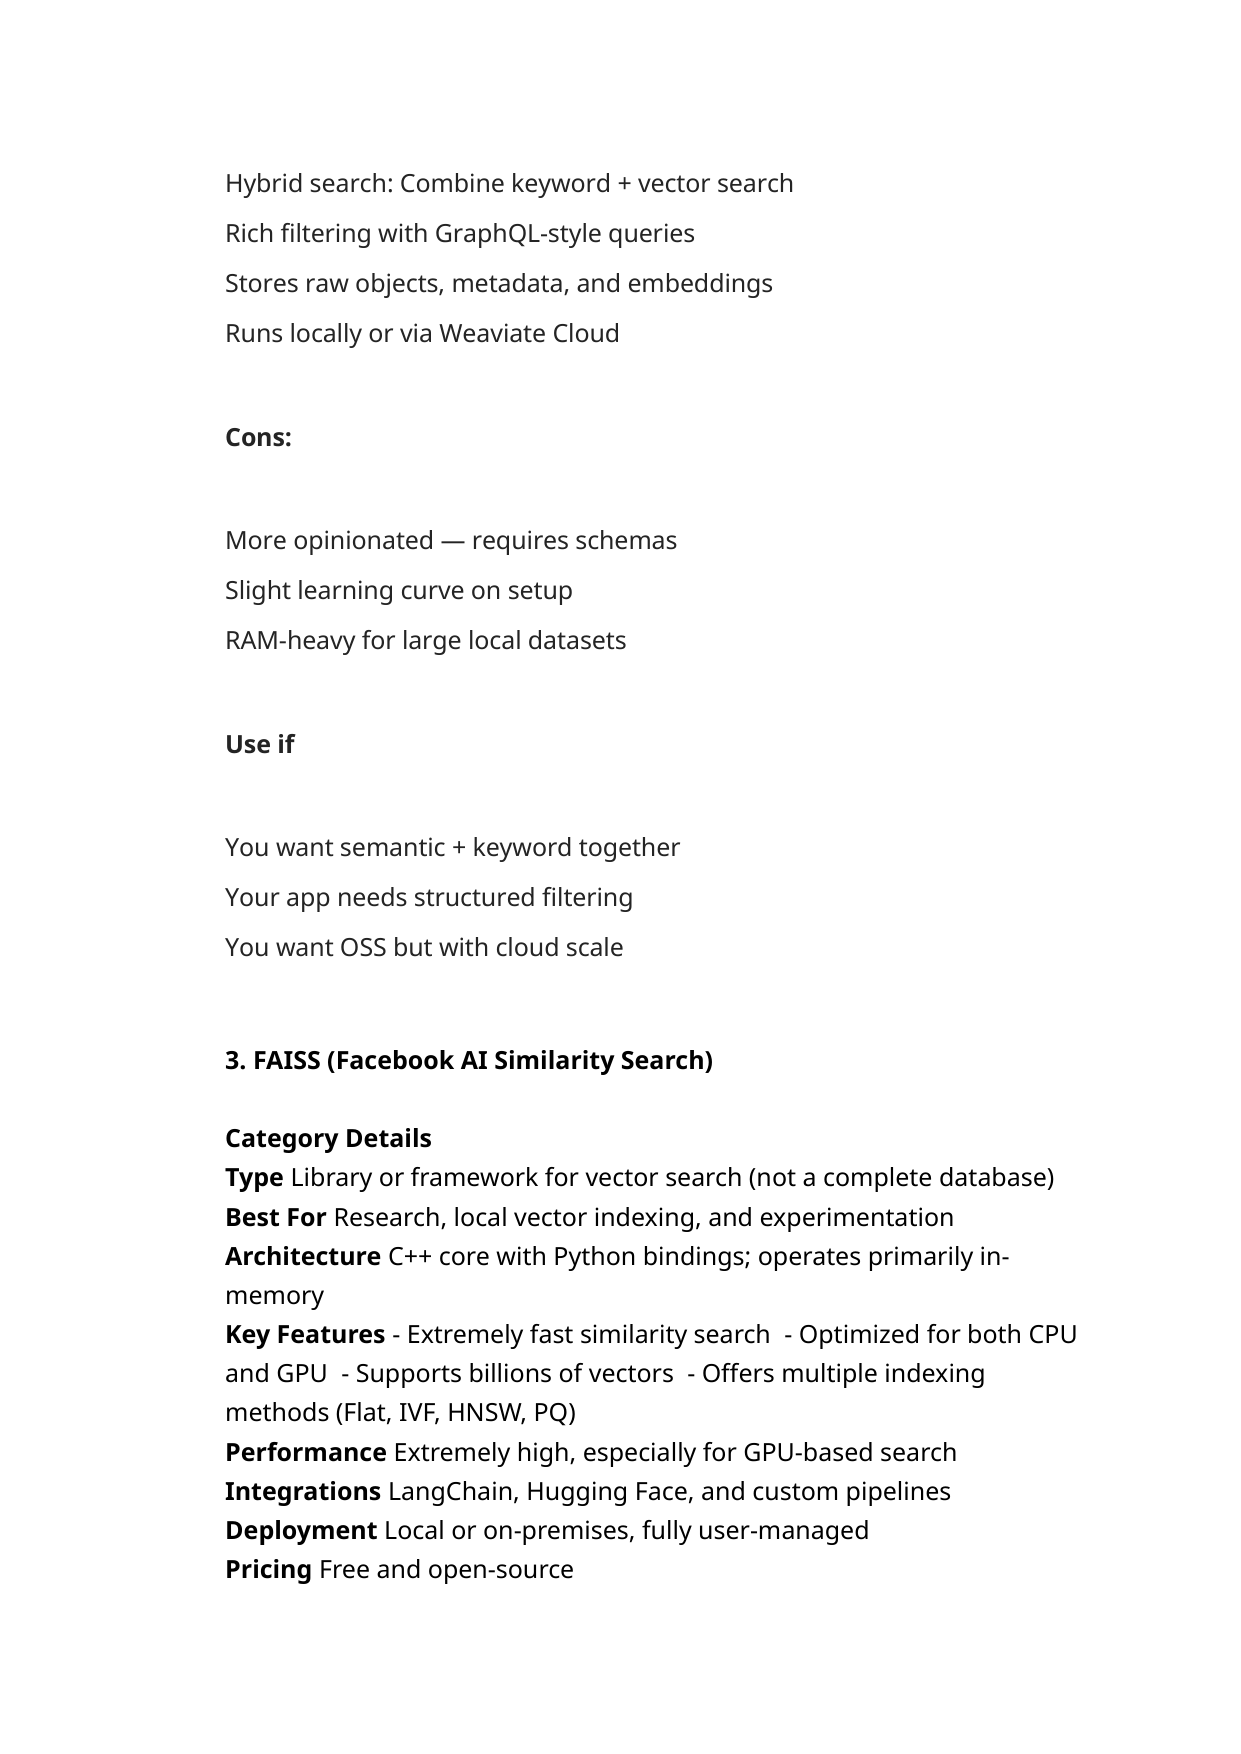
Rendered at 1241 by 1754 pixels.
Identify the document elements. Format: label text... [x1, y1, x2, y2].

text More opinionated — requires schemas Slight learning curve on setup RAM-heavy for large local datasets [225, 507, 1090, 657]
text Cons: [225, 403, 1090, 453]
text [225, 964, 1090, 1586]
text You want semantic + keyword together Your app needs structured filtering You want OSS but with cloud scale [225, 814, 1090, 964]
text Use if [225, 711, 1090, 761]
text Hybrid search: Combine keyword + vector search Rich filtering with GraphQL-style queries Stores raw objects, metadata, and embeddings Runs locally or via Weaviate Cloud [225, 150, 1090, 350]
